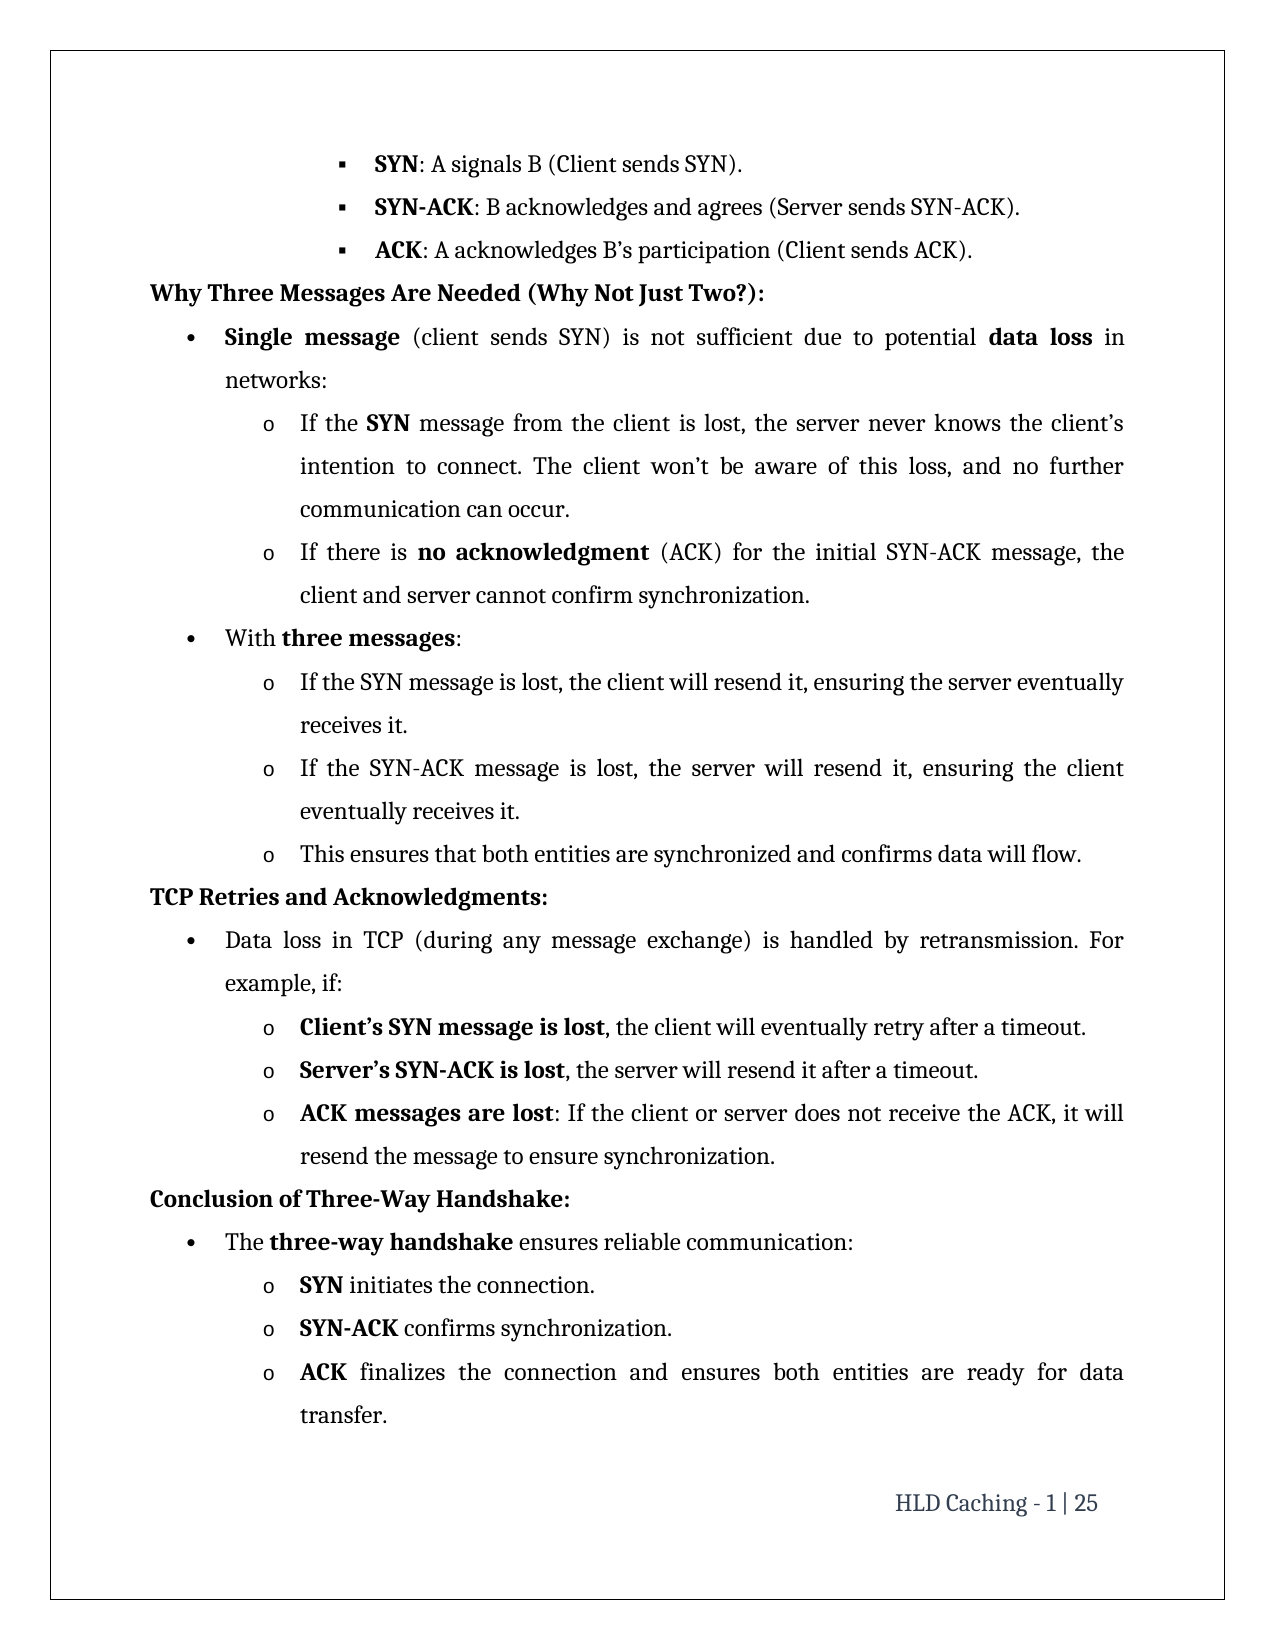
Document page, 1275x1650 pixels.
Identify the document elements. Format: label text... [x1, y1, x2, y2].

list SYN initiates the connection. [262, 1271, 1125, 1300]
list SYN: A signals B (Client sends SYN). [337, 150, 1125, 179]
list SYN-ACK confirms synchronization. [262, 1314, 1125, 1343]
list Data loss in TCP (during any message exchange) is handled by retransmission. For example, if: [187, 926, 1125, 998]
list This ensures that both entities are synchronized and confirms data will flow. [262, 840, 1125, 869]
list ACK: A acknowledges B’s participation (Client sends ACK). [337, 236, 1125, 265]
list With three messages: [187, 624, 1125, 653]
list Server’s SYN-ACK is lost, the server will resend it after a timeout. [262, 1056, 1125, 1084]
list The three-way handshake ensures reliable communication: [187, 1228, 1125, 1257]
list If there is no acknowledgment (ACK) for the initial SYN-ACK message, the client and server cannot confirm synchronization. [262, 538, 1125, 610]
list ACK finalizes the connection and ensures both entities are ready for data transfer. [262, 1357, 1125, 1429]
text TCP Retries and Acknowledgments: [150, 883, 1125, 912]
list ACK messages are lost: If the client or server does not receive the ACK, it will resend the message to ensure synchronization. [262, 1099, 1125, 1171]
list If the SYN message is lost, the client will resend it, ensuring the server eventually receives it. [262, 667, 1125, 739]
list If the SYN-ACK message is lost, the server will resend it, ensuring the client eventually receives it. [262, 754, 1125, 826]
list Client’s SYN message is lost, the client will eventually retry after a timeout. [262, 1012, 1125, 1041]
list SYN-ACK: B acknowledges and agrees (Server sends SYN-ACK). [337, 193, 1125, 222]
list Single message (client sends SYN) is not sufficient due to potential data loss in networks: [187, 322, 1125, 394]
list If the SYN message from the client is lost, the server never knows the client’s intention to connect. The client won’t be aware of this loss, and no further communication can occur. [262, 409, 1125, 524]
text Conclusion of Three-Way Handshake: [150, 1185, 1125, 1214]
text Why Three Messages Are Needed (Why Not Just Two?): [150, 279, 1125, 308]
